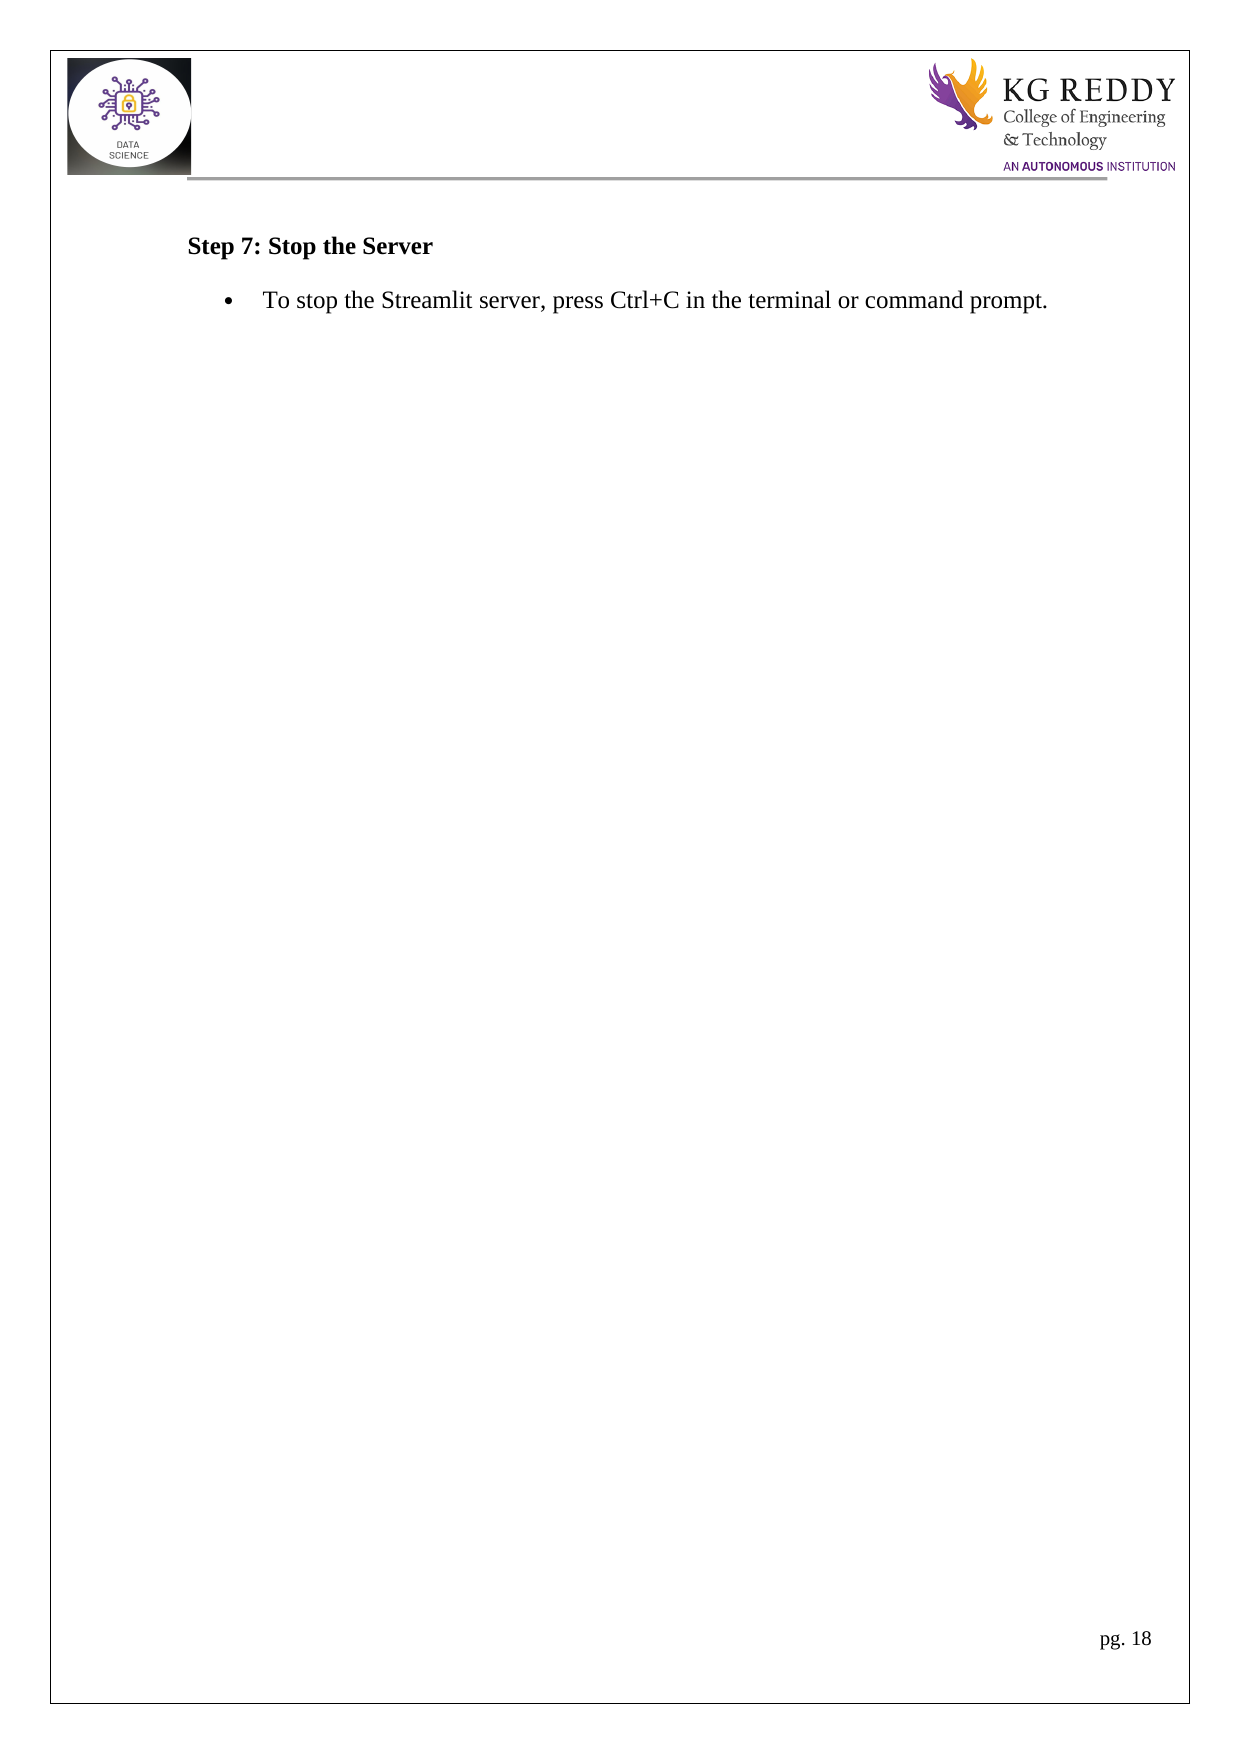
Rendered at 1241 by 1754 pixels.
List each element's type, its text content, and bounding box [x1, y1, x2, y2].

picture [67, 58, 192, 175]
list To stop the Streamlit server, press Ctrl+C in the terminal or command prompt. [225, 285, 1152, 314]
text Step 7: Stop the Server [187, 231, 1152, 260]
picture [928, 58, 1175, 171]
